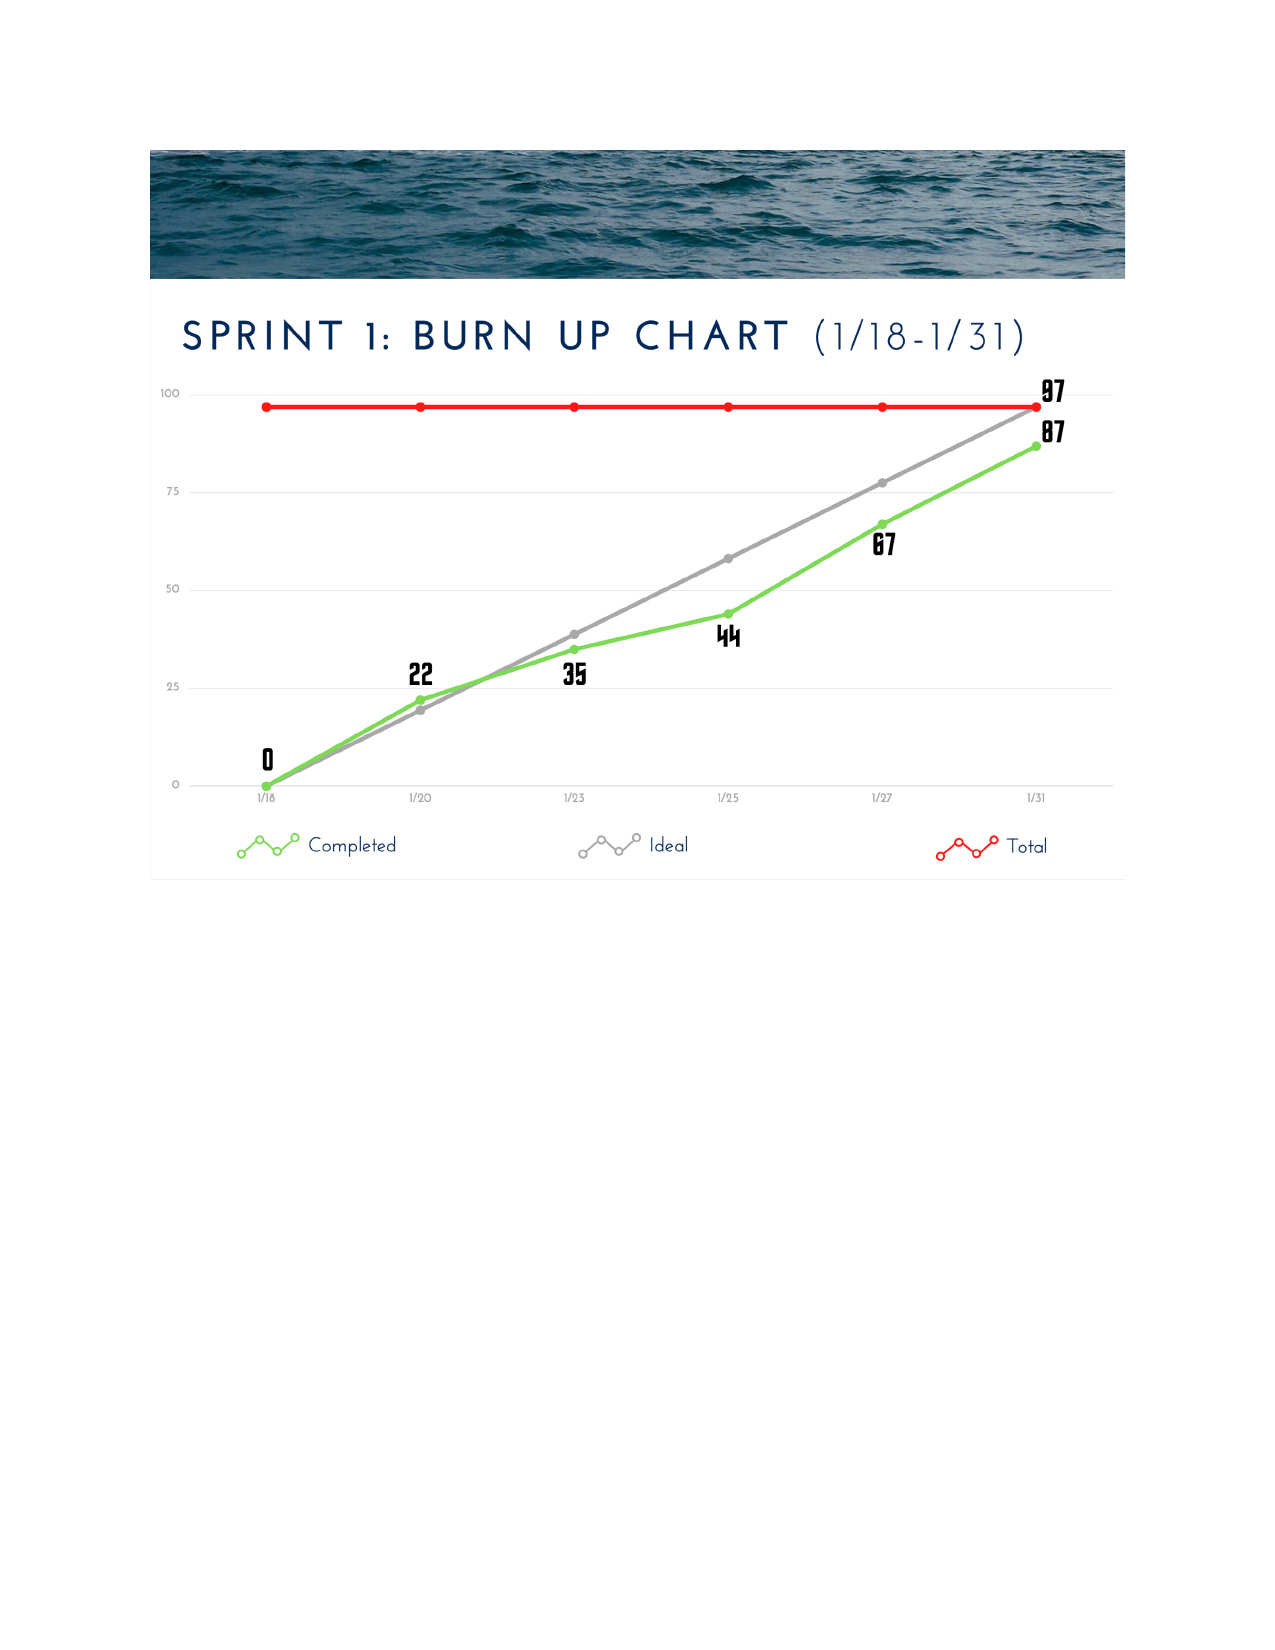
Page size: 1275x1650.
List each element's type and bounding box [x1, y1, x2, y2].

picture [203, 179, 213, 186]
picture [183, 177, 204, 183]
picture [150, 150, 1125, 880]
